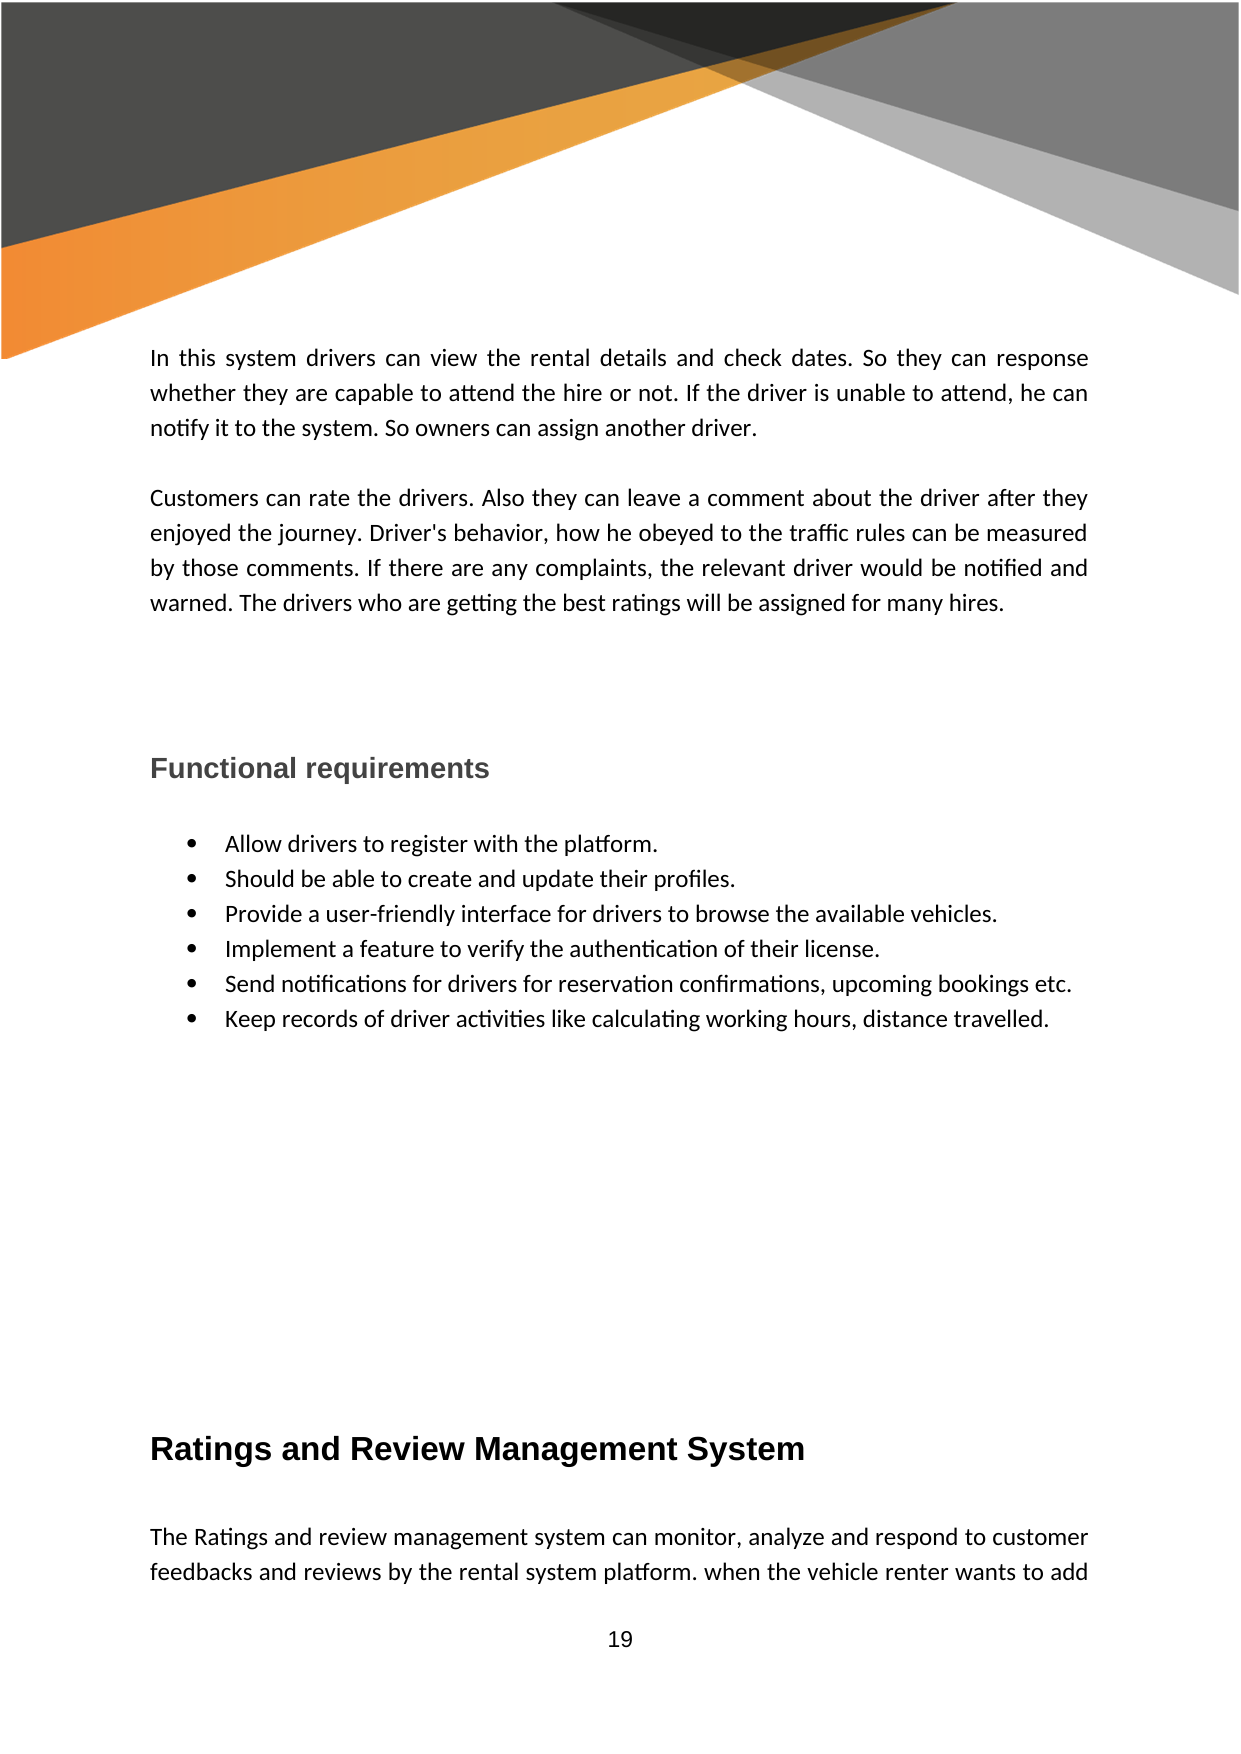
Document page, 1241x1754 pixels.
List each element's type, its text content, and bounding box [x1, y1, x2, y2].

subtitle Ratings and Review Management System [150, 1429, 1090, 1467]
list Provide a user-friendly interface for drivers to browse the available vehicles. [187, 898, 1090, 928]
subtitle Functional requirements [150, 751, 1090, 784]
list Keep records of driver activities like calculating working hours, distance travelled. [187, 1003, 1090, 1033]
list Allow drivers to register with the platform. [187, 828, 1090, 858]
list Send notifications for drivers for reservation confirmations, upcoming bookings etc. [187, 968, 1090, 998]
text Customers can rate the drivers. Also they can leave a comment about the driver after they enjoyed the journey. Driver's behavior, how he obeyed to the traffic rules can be measured by those comments. If there are any complaints, the relevant driver would be notified and warned. The drivers who are getting the best ratings will be assigned for many hires. [150, 482, 1090, 618]
picture [0, 2, 1238, 359]
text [150, 1521, 1090, 1586]
list Implement a feature to verify the authentication of their license. [187, 933, 1090, 963]
text In this system drivers can view the rental details and check dates. So they can response whether they are capable to attend the hire or not. If the driver is unable to attend, he can notify it to the system. So owners can assign another driver. [150, 342, 1090, 443]
list Should be able to create and update their profiles. [187, 863, 1090, 893]
